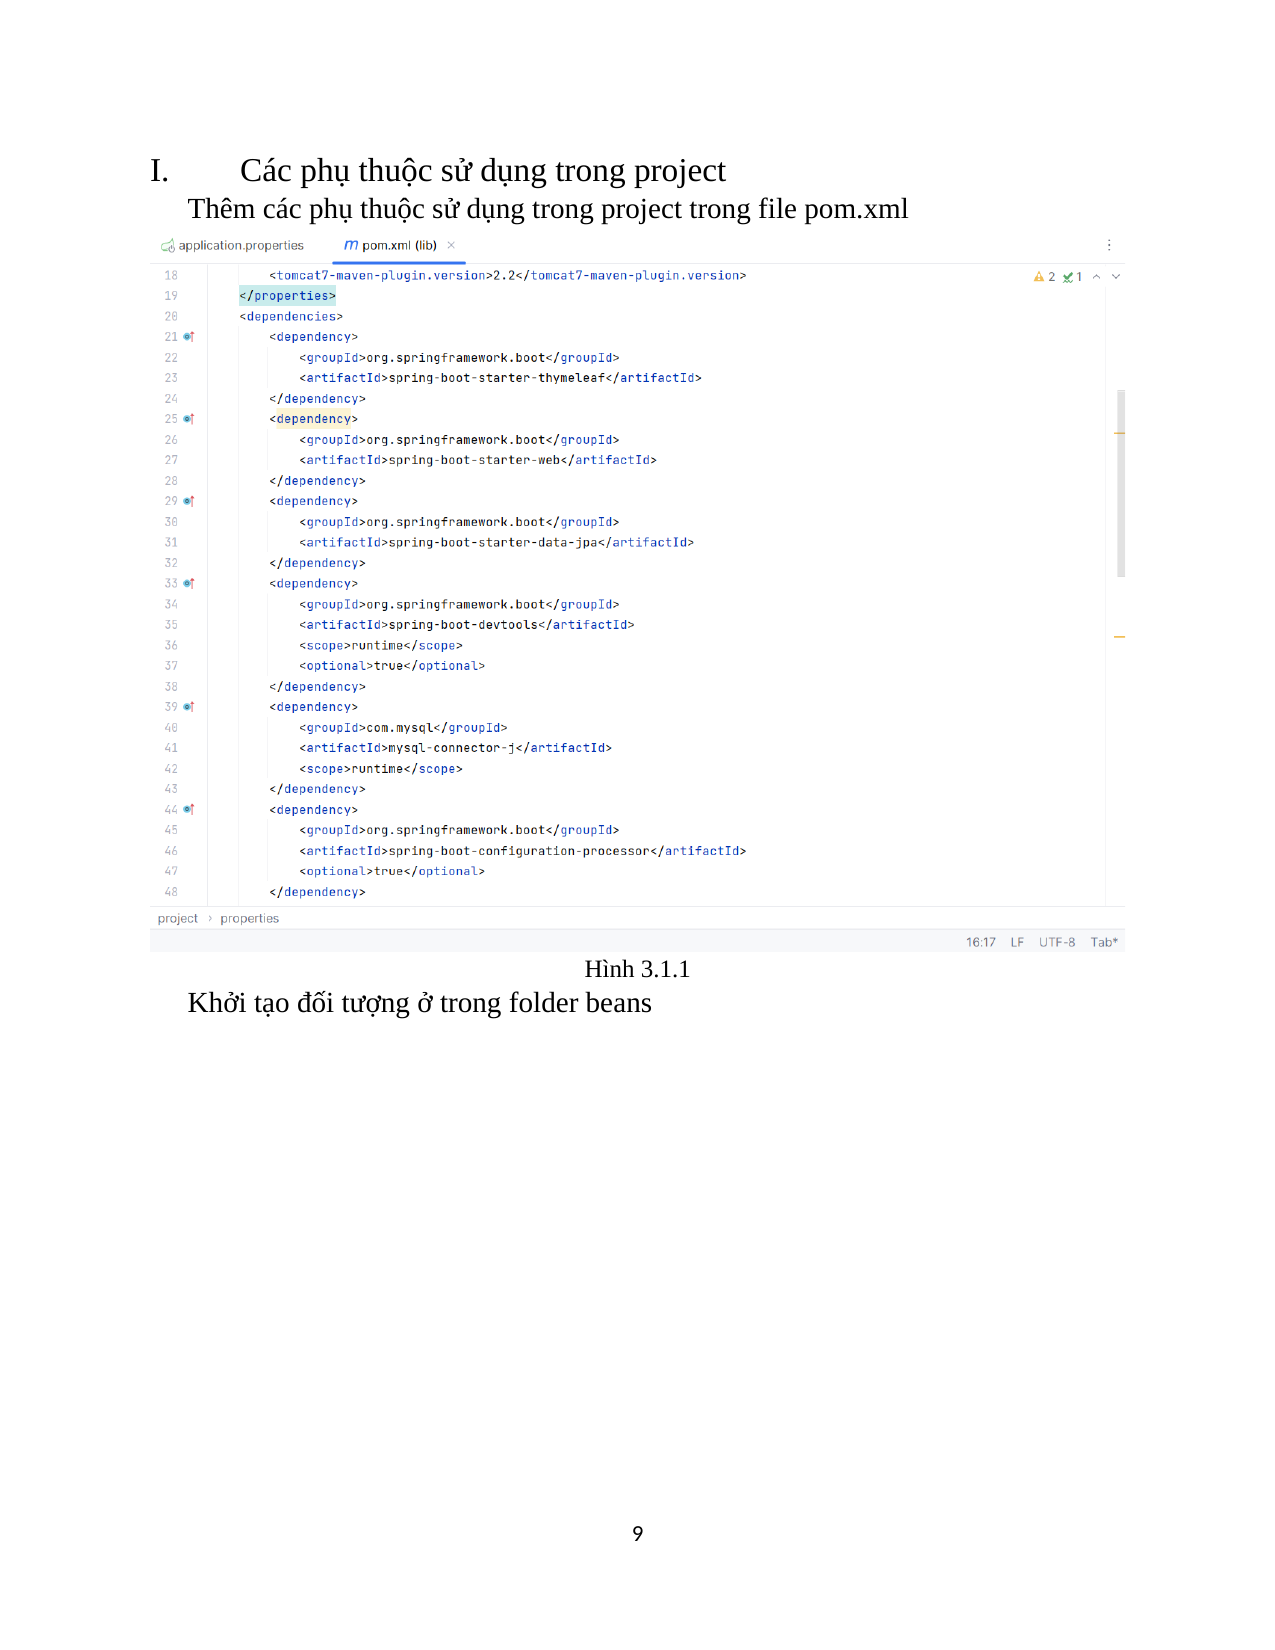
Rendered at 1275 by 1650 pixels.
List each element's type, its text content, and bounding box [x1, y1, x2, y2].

picture [150, 227, 1125, 952]
list Khởi tạo đối tượng ở trong folder beans [150, 985, 1125, 1018]
list Các phụ thuộc sử dụng trong project [150, 150, 1125, 188]
list Thêm các phụ thuộc sử dụng trong project trong file pom.xml [150, 191, 1125, 227]
list Hình 3.1.1 [150, 954, 1125, 982]
